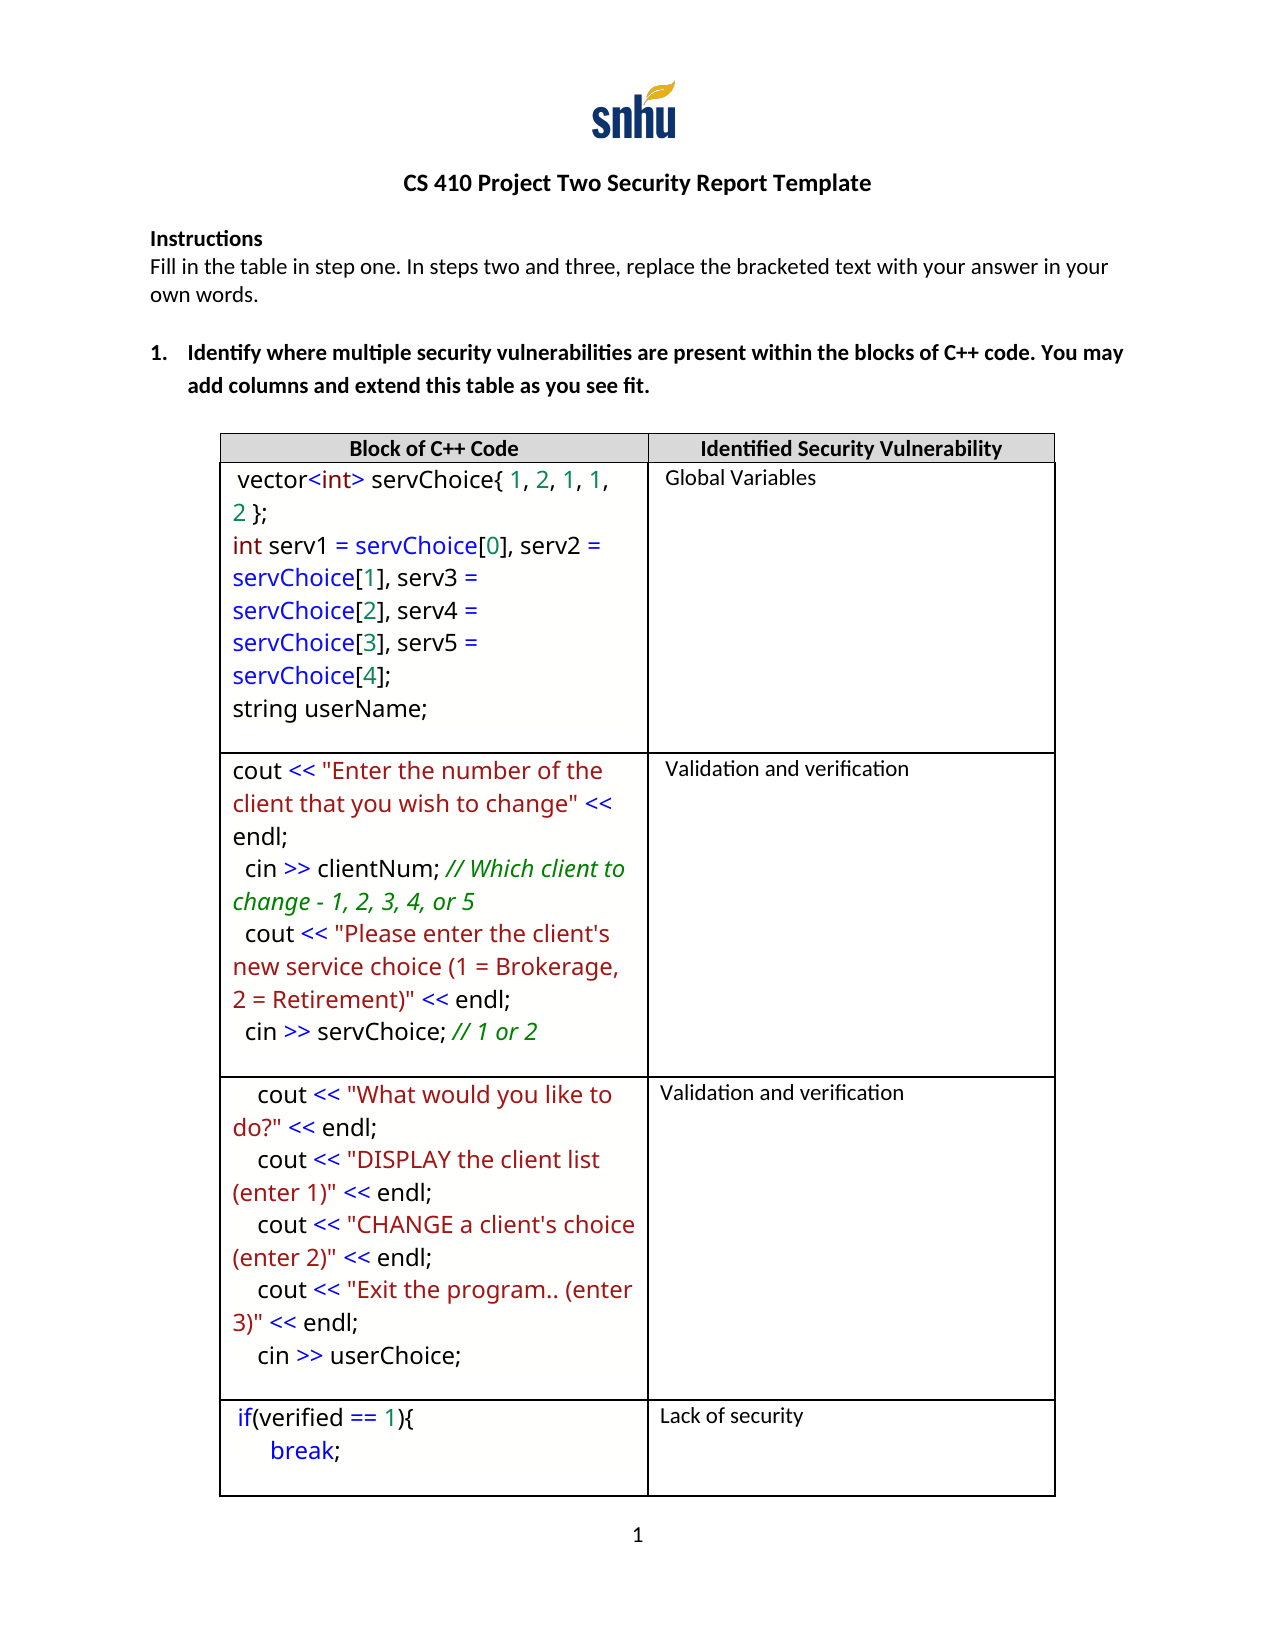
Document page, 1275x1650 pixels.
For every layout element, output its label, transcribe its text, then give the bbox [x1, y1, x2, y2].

table_cell vector<int> servChoice{ 1, 2, 1, 1, 2 }; int serv1 = servChoice[0], serv2 = servChoice[1], serv3 = servChoice[2], serv4 = servChoice[3], serv5 = servChoice[4]; string userName; [221, 463, 647, 752]
table_header Block of C++ Code [221, 434, 648, 462]
subtitle Instructions [150, 224, 1125, 252]
table_cell cout << "Enter the number of the client that you wish to change" << endl; cin >> clientNum; // Which client to change - 1, 2, 3, 4, or 5 cout << "Please enter the client's new service choice (1 = Brokerage, 2 = Retirement)" << endl; cin >> servChoice; // 1 or 2 [221, 754, 647, 1076]
table_cell Validation and verification [649, 754, 1054, 1076]
table_cell cout << "What would you like to do?" << endl; cout << "DISPLAY the client list (enter 1)" << endl; cout << "CHANGE a client's choice (enter 2)" << endl; cout << "Exit the program.. (enter 3)" << endl; cin >> userChoice; [221, 1078, 647, 1399]
table_header Identified Security Vulnerability [649, 434, 1054, 462]
text Fill in the table in step one. In steps two and three, replace the bracketed text with your answer in your own words. [150, 252, 1125, 308]
list Identify where multiple security vulnerabilities are present within the blocks of C++ code. You may add columns and extend this table as you see fit. [150, 338, 1125, 399]
picture [573, 75, 702, 147]
table_cell if(verified == 1){ break; [221, 1401, 647, 1494]
table_cell Lack of security [649, 1401, 1054, 1494]
table_cell Global Variables [649, 463, 1054, 752]
table_cell Validation and verification [649, 1078, 1054, 1399]
subtitle CS 410 Project Two Security Report Template [150, 167, 1125, 198]
